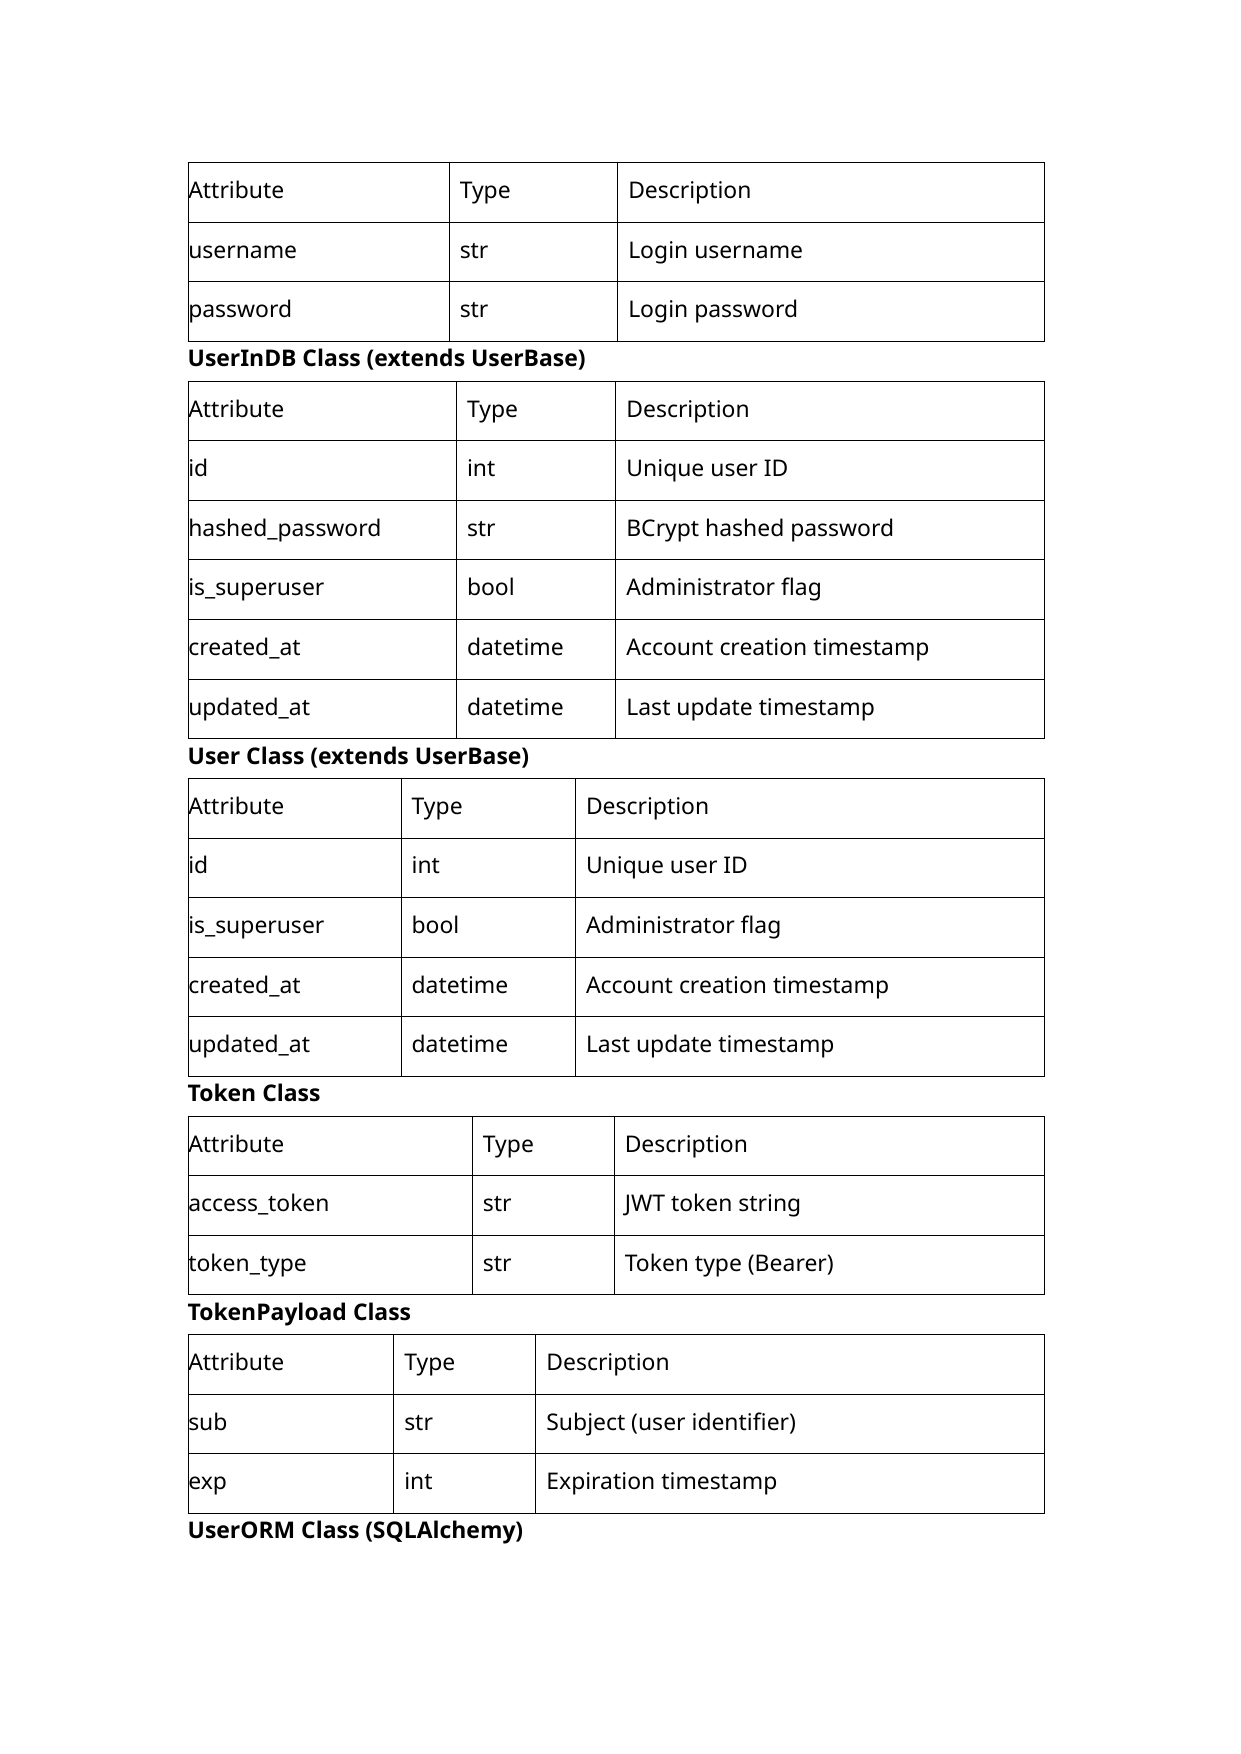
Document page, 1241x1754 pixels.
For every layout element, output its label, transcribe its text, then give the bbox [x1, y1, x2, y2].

text User Class (extends UserBase) [187, 739, 1053, 772]
table_header Attribute [189, 1117, 472, 1175]
table_cell str [394, 1395, 535, 1453]
table_cell is_superuser [189, 560, 456, 619]
table_cell datetime [457, 620, 615, 678]
text Token Class [187, 1077, 1053, 1109]
text UserInDB Class (extends UserBase) [187, 342, 1053, 374]
table_cell JWT token string [615, 1176, 1044, 1235]
table_cell Token type (Bearer) [615, 1236, 1044, 1294]
table_cell Login password [618, 282, 1044, 341]
table_cell username [189, 223, 449, 281]
table_header Description [618, 163, 1044, 222]
table_cell sub [189, 1395, 393, 1453]
table_cell str [473, 1176, 614, 1235]
table_cell int [402, 839, 575, 897]
table_header Attribute [189, 779, 401, 837]
table_cell updated_at [189, 1017, 401, 1076]
table_cell updated_at [189, 680, 456, 738]
table_cell str [473, 1236, 614, 1294]
table_cell id [189, 839, 401, 897]
table_cell datetime [457, 680, 615, 738]
table_cell created_at [189, 620, 456, 678]
table_cell Administrator flag [616, 560, 1044, 619]
table_cell Last update timestamp [616, 680, 1044, 738]
table_header Attribute [189, 1335, 393, 1394]
table_cell int [394, 1454, 535, 1513]
table_cell created_at [189, 958, 401, 1016]
table_cell datetime [402, 958, 575, 1016]
table_cell Last update timestamp [576, 1017, 1044, 1076]
table_cell access_token [189, 1176, 472, 1235]
table_cell Expiration timestamp [536, 1454, 1044, 1513]
table_cell Unique user ID [616, 441, 1044, 500]
table_header Attribute [189, 163, 449, 222]
table_cell Subject (user identifier) [536, 1395, 1044, 1453]
table_header Type [402, 779, 575, 837]
table_cell BCrypt hashed password [616, 501, 1044, 559]
table_cell bool [402, 898, 575, 957]
table_cell str [450, 223, 617, 281]
table_header Description [536, 1335, 1044, 1394]
table_header Type [394, 1335, 535, 1394]
table_cell datetime [402, 1017, 575, 1076]
table_cell hashed_password [189, 501, 456, 559]
table_cell Unique user ID [576, 839, 1044, 897]
table_cell Account creation timestamp [576, 958, 1044, 1016]
table_cell str [457, 501, 615, 559]
table_header Description [616, 382, 1044, 440]
table_header Type [450, 163, 617, 222]
table_cell int [457, 441, 615, 500]
table_cell bool [457, 560, 615, 619]
table_header Description [615, 1117, 1044, 1175]
table_header Description [576, 779, 1044, 837]
table_header Type [457, 382, 615, 440]
table_cell password [189, 282, 449, 341]
table_cell Account creation timestamp [616, 620, 1044, 678]
table_cell token_type [189, 1236, 472, 1294]
table_header Attribute [189, 382, 456, 440]
table_cell exp [189, 1454, 393, 1513]
text UserORM Class (SQLAlchemy) [187, 1514, 1053, 1546]
table_cell Login username [618, 223, 1044, 281]
table_cell str [450, 282, 617, 341]
table_cell id [189, 441, 456, 500]
table_cell is_superuser [189, 898, 401, 957]
table_header Type [473, 1117, 614, 1175]
text TokenPayload Class [187, 1295, 1053, 1328]
table_cell Administrator flag [576, 898, 1044, 957]
